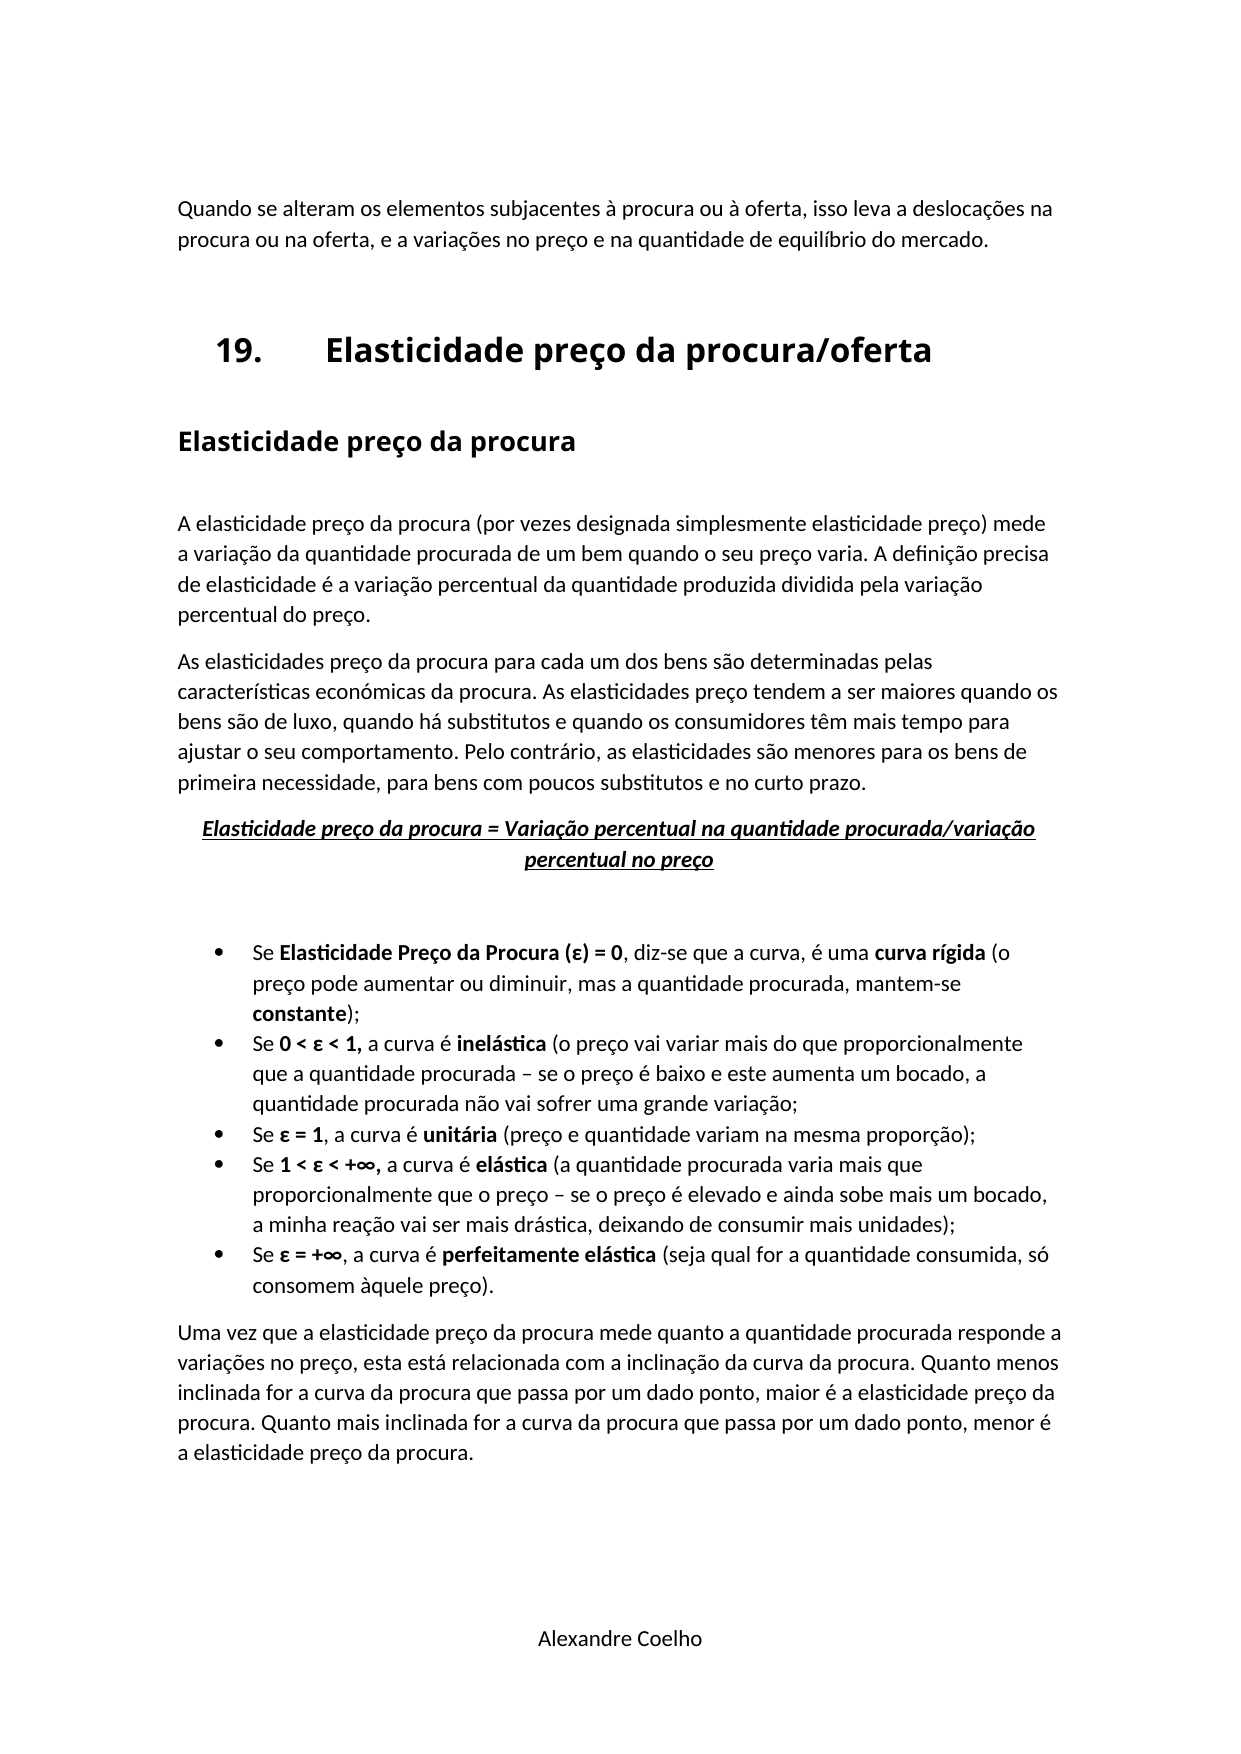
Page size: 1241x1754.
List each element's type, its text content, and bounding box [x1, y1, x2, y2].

text Quando se alteram os elementos subjacentes à procura ou à oferta, isso leva a deslocações na procura ou na oferta, e a variações no preço e na quantidade de equilíbrio do mercado. [177, 194, 1063, 253]
list Se ε = 1, a curva é unitária (preço e quantidade variam na mesma proporção); [215, 1120, 1063, 1148]
list Se 1 < ε < +∞, a curva é elástica (a quantidade procurada varia mais que proporcionalmente que o preço – se o preço é elevado e ainda sobe mais um bocado, a minha reação vai ser mais drástica, deixando de consumir mais unidades); [215, 1150, 1063, 1238]
subtitle Elasticidade preço da procura/oferta [215, 327, 1063, 372]
list Se 0 < ε < 1, a curva é inelástica (o preço vai variar mais do que proporcionalmente que a quantidade procurada – se o preço é baixo e este aumenta um bocado, a quantidade procurada não vai sofrer uma grande variação; [215, 1029, 1063, 1117]
text A elasticidade preço da procura (por vezes designada simplesmente elasticidade preço) mede a variação da quantidade procurada de um bem quando o seu preço varia. A definição precisa de elasticidade é a variação percentual da quantidade produzida dividida pela variação percentual do preço. [177, 509, 1063, 628]
text Uma vez que a elasticidade preço da procura mede quanto a quantidade procurada responde a variações no preço, esta está relacionada com a inclinação da curva da procura. Quanto menos inclinada for a curva da procura que passa por um dado ponto, maior é a elasticidade preço da procura. Quanto mais inclinada for a curva da procura que passa por um dado ponto, menor é a elasticidade preço da procura. [177, 1318, 1063, 1466]
list Se Elasticidade Preço da Procura (ε) = 0, diz-se que a curva, é uma curva rígida (o preço pode aumentar ou diminuir, mas a quantidade procurada, mantem-se constante); [215, 938, 1063, 1027]
list Se ε = +∞, a curva é perfeitamente elástica (seja qual for a quantidade consumida, só consomem àquele preço). [215, 1241, 1063, 1299]
subtitle Elasticidade preço da procura [177, 423, 1063, 459]
text Elasticidade preço da procura = Variação percentual na quantidade procurada/variação percentual no preço [177, 814, 1063, 873]
text As elasticidades preço da procura para cada um dos bens são determinadas pelas características económicas da procura. As elasticidades preço tendem a ser maiores quando os bens são de luxo, quando há substitutos e quando os consumidores têm mais tempo para ajustar o seu comportamento. Pelo contrário, as elasticidades são menores para os bens de primeira necessidade, para bens com poucos substitutos e no curto prazo. [177, 647, 1063, 796]
